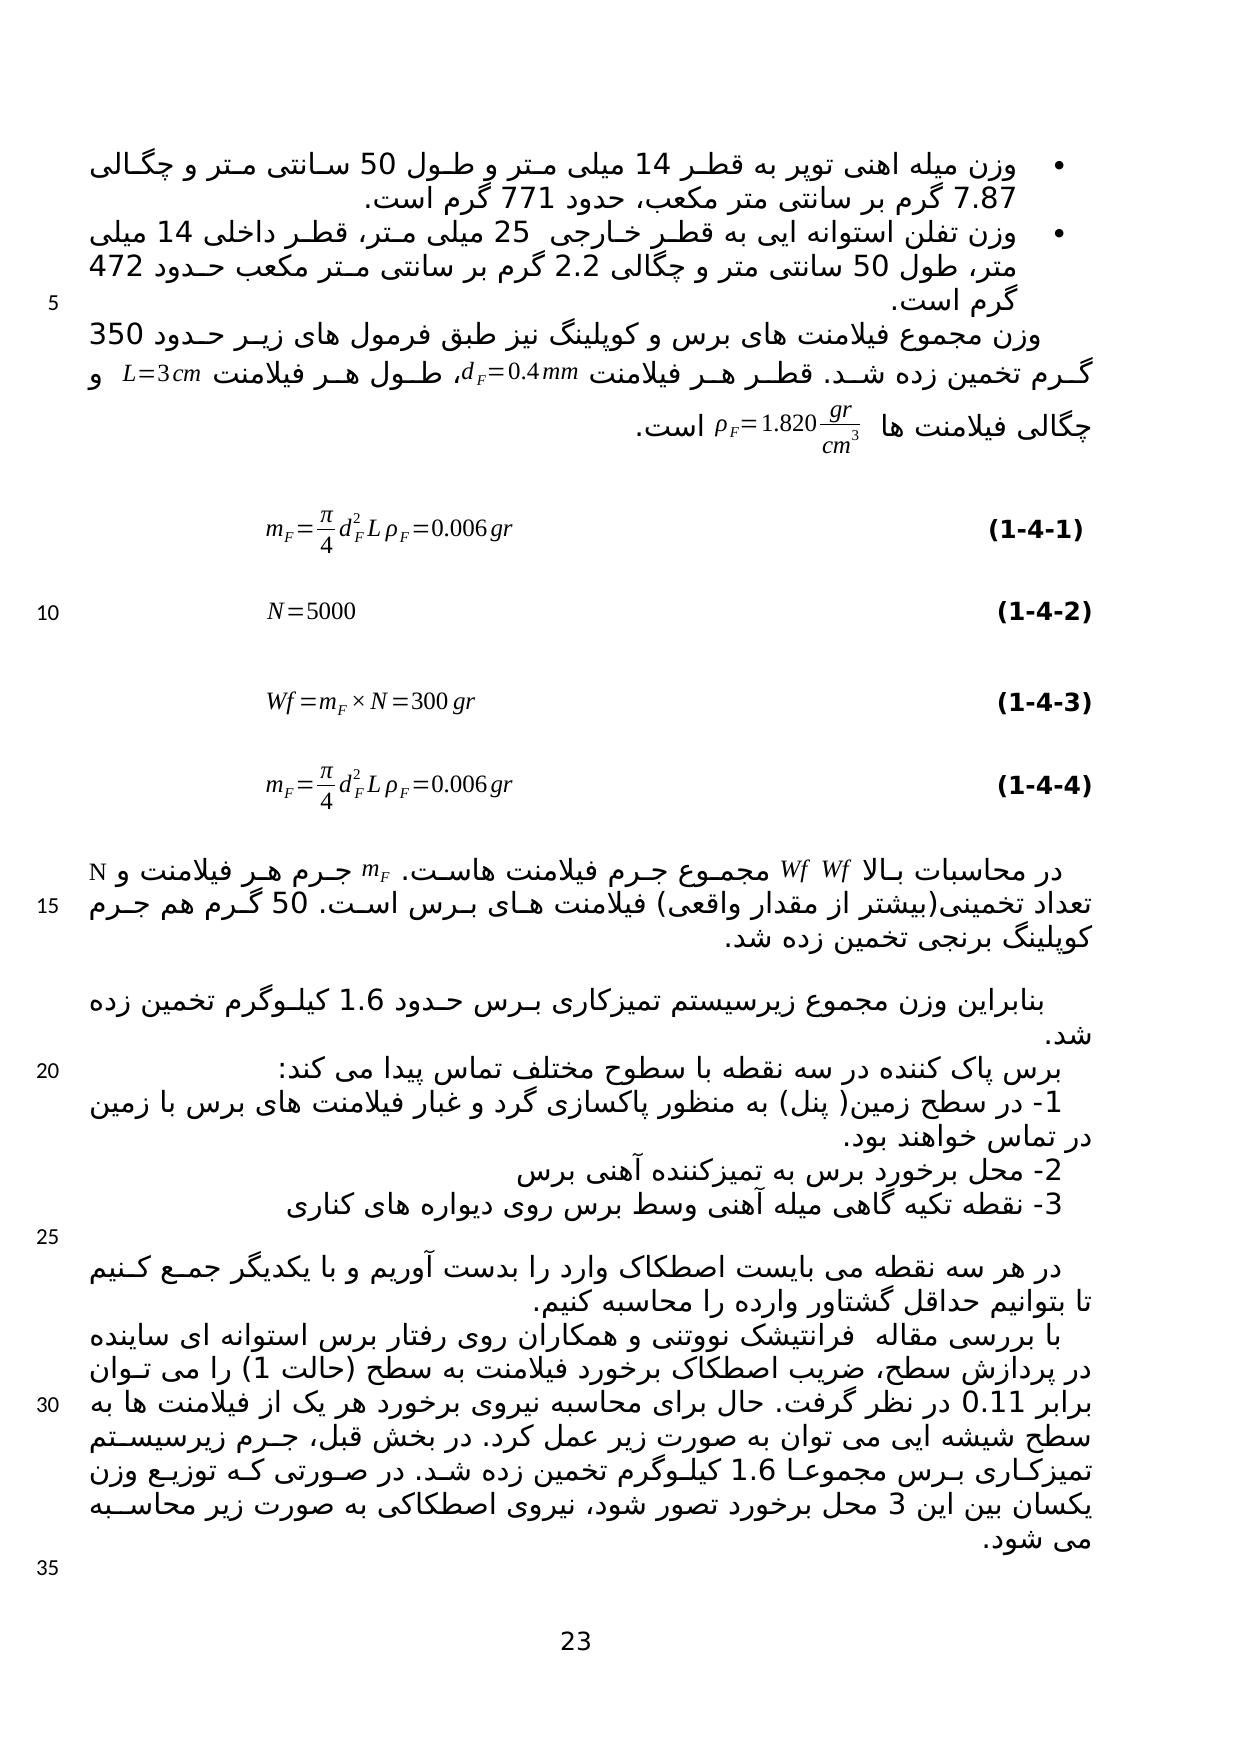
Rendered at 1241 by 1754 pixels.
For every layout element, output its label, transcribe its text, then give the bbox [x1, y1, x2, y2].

list (1-4-4) [89, 756, 1092, 815]
list وزن میله اهنی توپر به قطر 14 میلی متر و طول 50 سانتی متر و چگالی 7.87 گرم بر سانتی متر مکعب، حدود 771 گرم است. [89, 148, 1055, 216]
list (1-4-2) [89, 597, 1092, 650]
text بنابراین وزن مجموع زیرسیستم تمیزکاری برس حدود 1.6 کیلوگرم تخمین زده شد. [89, 983, 1092, 1051]
text با بررسی مقاله فرانتیشک نووتنی و همکاران روی رفتار برس استوانه ای ساینده در پردازش سطح، ضریب اصطکاک برخورد فیلامنت به سطح (حالت 1) را می توان برابر 0.11 در نظر گرفت. حال برای محاسبه نیروی برخورد هر یک از فیلامنت ها به سطح شیشه ایی می توان به صورت زیر عمل کرد. در بخش قبل، جرم زیرسیستم تمیزکاری برس مجموعا 1.6 کیلوگرم تخمین زده شد. در صورتی که توزیع وزن یکسان بین این 3 محل برخورد تصور شود، نیروی اصطکاکی به صورت زیر محاسبه می شود. [89, 1318, 1092, 1556]
list (1-4-3) [89, 687, 1092, 719]
text 3- نقطه تکیه گاهی میله آهنی وسط برس روی دیواره های کناری [89, 1187, 1092, 1221]
text 2- محل برخورد برس به تمیزکننده آهنی برس [89, 1153, 1092, 1187]
text در هر سه نقطه می بایست اصطکاک وارد را بدست آوریم و با یکدیگر جمع کنیم تا بتوانیم حداقل گشتاور وارده را محاسبه کنیم. [89, 1250, 1092, 1318]
text 1- در سطح زمین( پنل) به منظور پاکسازی گرد و غبار فیلامنت های برس با زمین در تماس خواهند بود. [89, 1085, 1092, 1153]
text در محاسبات بالا مجموع جرم فیلامنت هاست. جرم هر فیلامنت و N تعداد تخمینی(بیشتر از مقدار واقعی) فیلامنت های برس است. 50 گرم هم جرم کوپلینگ برنجی تخمین زده شد. [89, 853, 1092, 955]
list (1-4-1) [89, 500, 1092, 559]
text وزن مجموع فیلامنت های برس و کوپلینگ نیز طبق فرمول های زیر حدود 350 گرم تخمین زده شد. قطر هر فیلامنت ، طول هر فیلامنت و چگالی فیلامنت ها است. [89, 317, 1092, 458]
list وزن تفلن استوانه ایی به قطر خارجی 25 میلی متر، قطر داخلی 14 میلی متر، طول 50 سانتی متر و چگالی 2.2 گرم بر سانتی متر مکعب حدود 472 گرم است. [89, 216, 1055, 317]
text برس پاک کننده در سه نقطه با سطوح مختلف تماس پیدا می کند: [89, 1051, 1092, 1085]
